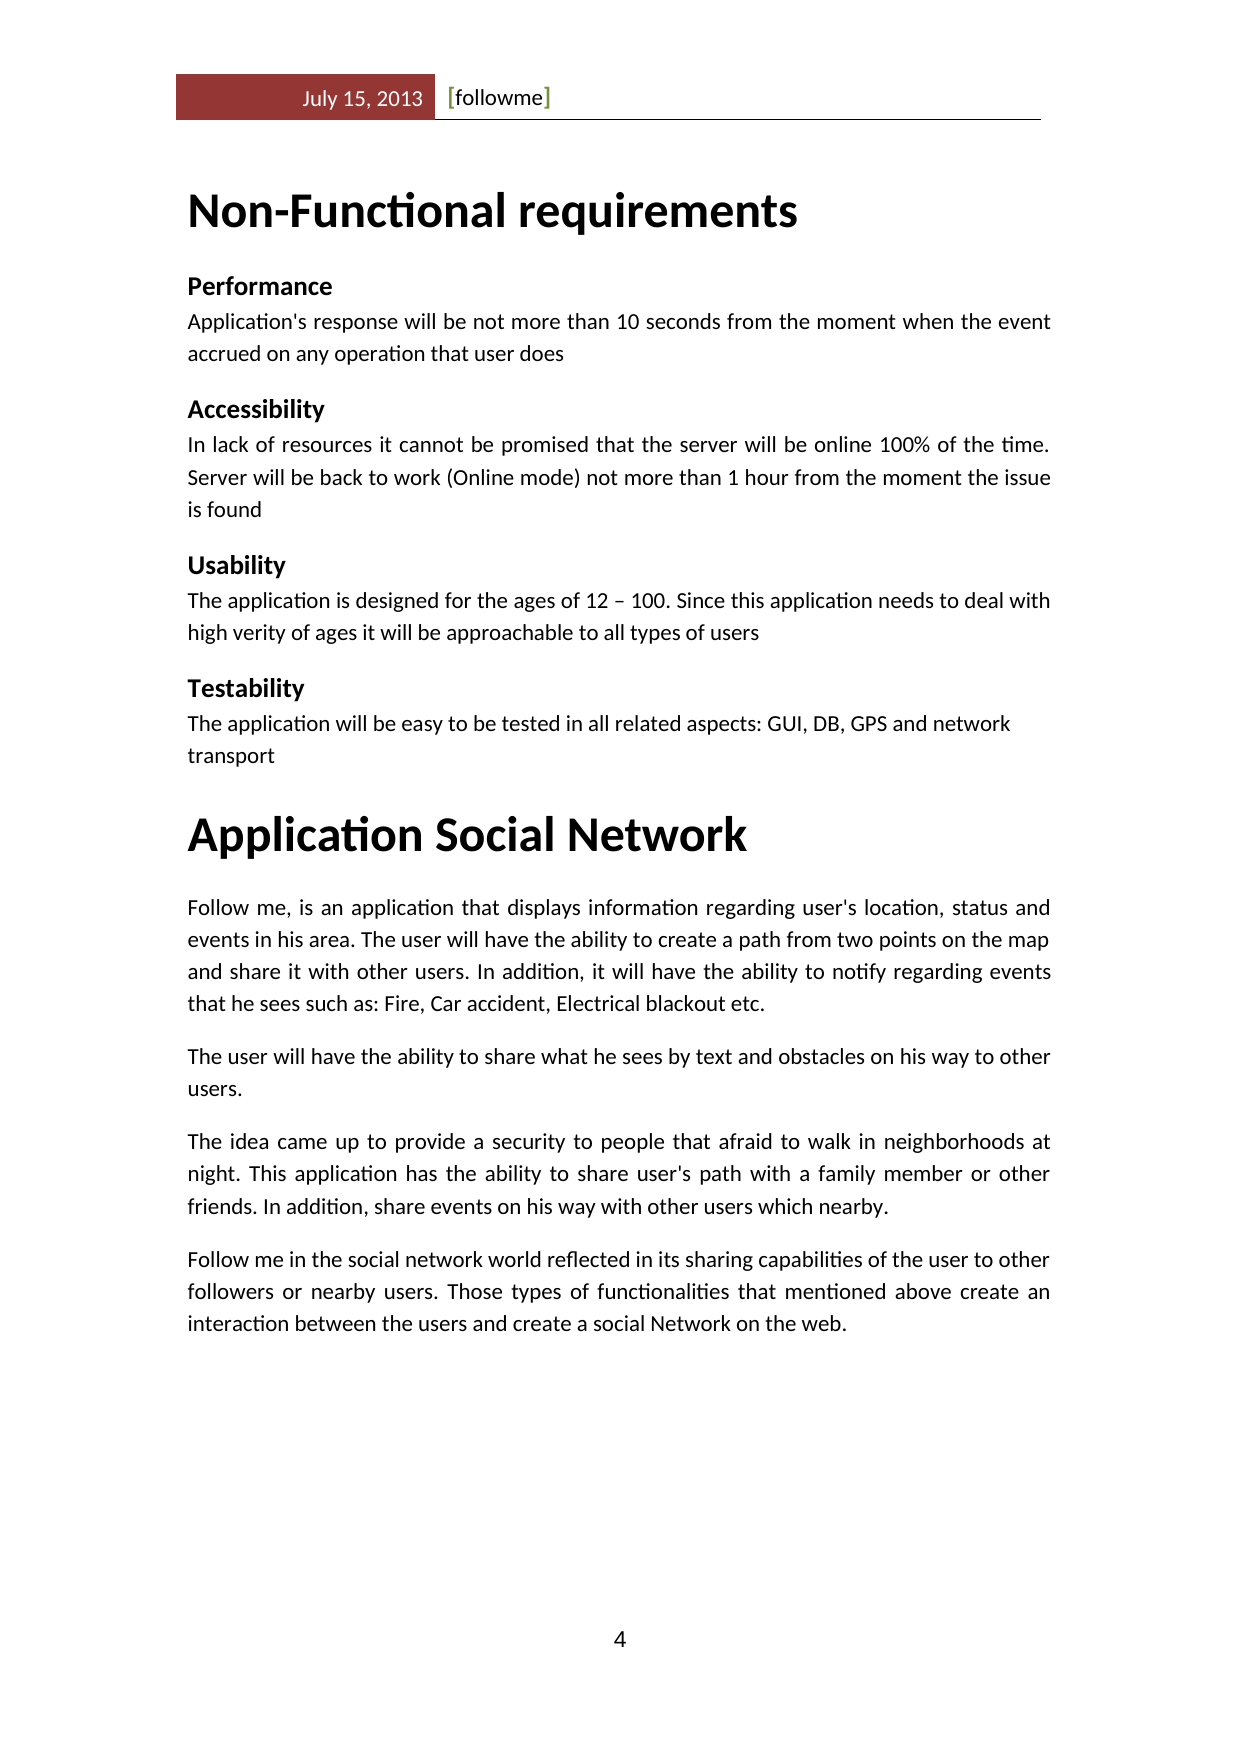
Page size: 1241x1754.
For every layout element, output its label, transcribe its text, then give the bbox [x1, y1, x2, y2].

subtitle Testability [187, 671, 1053, 704]
subtitle Application Social Network [187, 802, 1053, 863]
text Follow me, is an application that displays information regarding user's location, status and events in his area. The user will have the ability to create a path from two points on the map and share it with other users. In addition, it will have the ability to notify regarding events that he sees such as: Fire, Car accident, Electrical blackout etc. [187, 893, 1053, 1017]
text Application's response will be not more than 10 seconds from the moment when the event accrued on any operation that user does [187, 307, 1053, 367]
text The application is designed for the ages of 12 – 100. Since this application needs to deal with high verity of ages it will be approachable to all types of users [187, 586, 1053, 646]
subtitle Usability [187, 548, 1053, 581]
text Follow me in the social network world reflected in its sharing capabilities of the user to other followers or nearby users. Those types of functionalities that mentioned above create an interaction between the users and create a social Network on the web. [187, 1245, 1053, 1337]
text The user will have the ability to share what he sees by text and obstacles on his way to other users. [187, 1042, 1053, 1102]
subtitle Accessibility [187, 392, 1053, 426]
subtitle Performance [187, 269, 1053, 302]
text The application will be easy to be tested in all related aspects: GUI, DB, GPS and network transport [187, 709, 1053, 769]
text The idea came up to provide a security to people that afraid to walk in neighborhoods at night. This application has the ability to share user's path with a family member or other friends. In addition, share events on his way with other users which nearby. [187, 1127, 1053, 1220]
subtitle Non-Functional requirements [187, 179, 1053, 240]
text In lack of resources it cannot be promised that the server will be online 100% of the time. Server will be back to work (Online mode) not more than 1 hour from the moment the issue is found [187, 430, 1053, 523]
